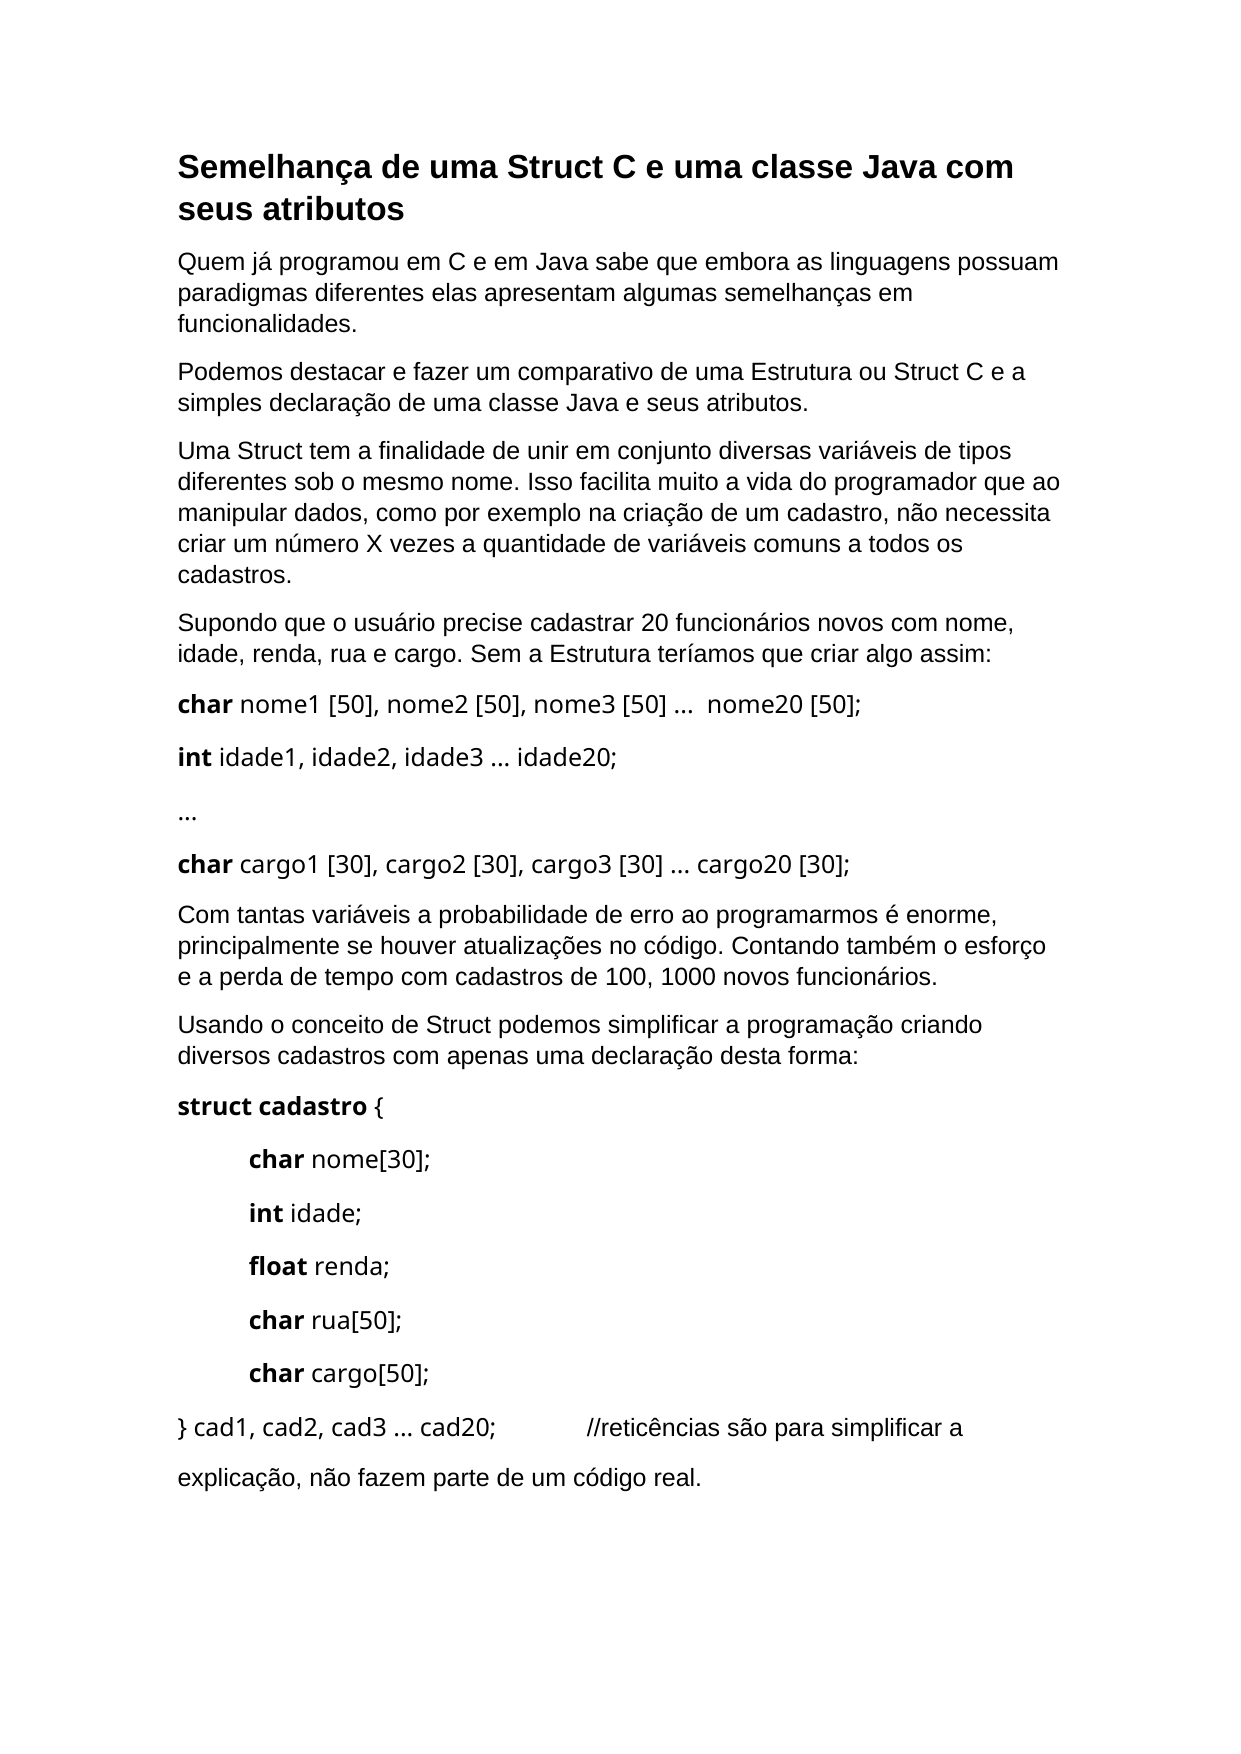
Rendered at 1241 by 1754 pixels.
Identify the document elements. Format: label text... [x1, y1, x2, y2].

text ... [177, 793, 1063, 827]
text int idade1, idade2, idade3 ... idade20; [177, 740, 1063, 774]
text float renda; [177, 1249, 1063, 1283]
text struct cadastro { [177, 1089, 1063, 1123]
text char cargo[50]; [177, 1356, 1063, 1390]
text Com tantas variáveis a probabilidade de erro ao programarmos é enorme, principalmente se houver atualizações no código. Contando também o esforço e a perda de tempo com cadastros de 100, 1000 novos funcionários. [177, 900, 1063, 991]
text char cargo1 [30], cargo2 [30], cargo3 [30] ... cargo20 [30]; [177, 847, 1063, 881]
text char nome1 [50], nome2 [50], nome3 [50] ... nome20 [50]; [177, 686, 1063, 720]
text Podemos destacar e fazer um comparativo de uma Estrutura ou Struct C e a simples declaração de uma classe Java e seus atributos. [177, 357, 1063, 417]
text Semelhança de uma Struct C e uma classe Java com seus atributos [177, 148, 1063, 227]
text explicação, não fazem parte de um código real. [177, 1463, 1063, 1491]
text Supondo que o usuário precise cadastrar 20 funcionários novos com nome, idade, renda, rua e cargo. Sem a Estrutura teríamos que criar algo assim: [177, 608, 1063, 667]
text Quem já programou em C e em Java sabe que embora as linguagens possuam paradigmas diferentes elas apresentam algumas semelhanças em funcionalidades. [177, 247, 1063, 338]
text int idade; [177, 1196, 1063, 1229]
text char nome[30]; [177, 1142, 1063, 1176]
text } cad1, cad2, cad3 ... cad20; //reticências são para simplificar a [177, 1409, 1063, 1443]
text char rua[50]; [177, 1302, 1063, 1336]
text Usando o conceito de Struct podemos simplificar a programação criando diversos cadastros com apenas uma declaração desta forma: [177, 1010, 1063, 1070]
text Uma Struct tem a finalidade de unir em conjunto diversas variáveis de tipos diferentes sob o mesmo nome. Isso facilita muito a vida do programador que ao manipular dados, como por exemplo na criação de um cadastro, não necessita criar um número X vezes a quantidade de variáveis comuns a todos os cadastros. [177, 436, 1063, 589]
